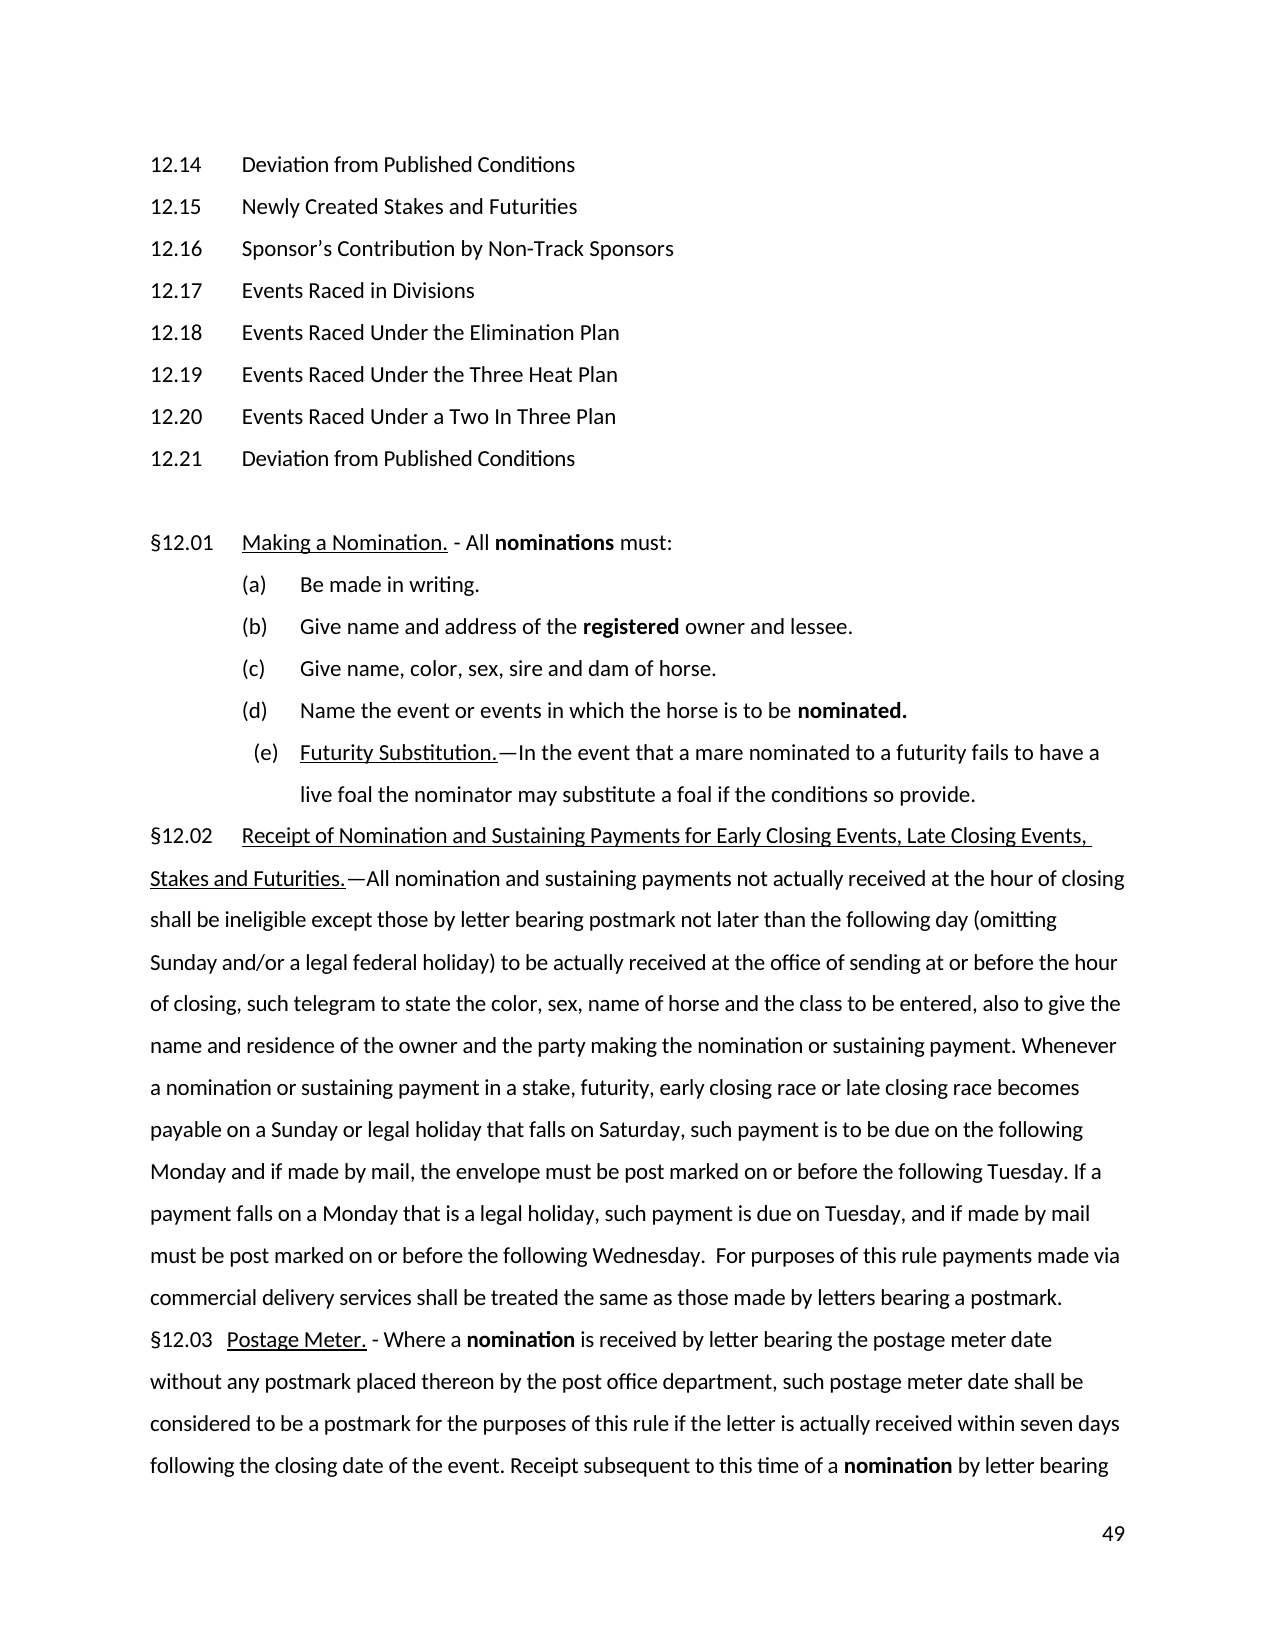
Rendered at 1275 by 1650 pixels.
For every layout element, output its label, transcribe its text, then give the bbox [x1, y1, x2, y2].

text (b) Give name and address of the registered owner and lessee. [150, 612, 1125, 640]
text 12.17 Events Raced in Divisions [150, 276, 1125, 304]
text §12.02 Receipt of Nomination and Sustaining Payments for Early Closing Events, Late Closing Events, Stakes and Futurities.—All nomination and sustaining payments not actually received at the hour of closing shall be ineligible except those by letter bearing postmark not later than the following day (omitting Sunday and/or a legal federal holiday) to be actually received at the office of sending at or before the hour of closing, such telegram to state the color, sex, name of horse and the class to be entered, also to give the name and residence of the owner and the party making the nomination or sustaining payment. Whenever a nomination or sustaining payment in a stake, futurity, early closing race or late closing race becomes payable on a Sunday or legal holiday that falls on Saturday, such payment is to be due on the following Monday and if made by mail, the envelope must be post marked on or before the following Tuesday. If a payment falls on a Monday that is a legal holiday, such payment is due on Tuesday, and if made by mail must be post marked on or before the following Wednesday. For purposes of this rule payments made via commercial delivery services shall be treated the same as those made by letters bearing a postmark. [150, 822, 1125, 1311]
text §12.01 Making a Nomination. - All nominations must: [150, 528, 1125, 556]
text (e) Futurity Substitution.—In the event that a mare nominated to a futurity fails to have a live foal the nominator may substitute a foal if the conditions so provide. [150, 738, 1125, 808]
text 12.14 Deviation from Published Conditions [150, 150, 1125, 178]
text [150, 1325, 1125, 1479]
text 12.15 Newly Created Stakes and Futurities [150, 192, 1125, 220]
text 12.16 Sponsor’s Contribution by Non-Track Sponsors [150, 234, 1125, 262]
text 12.19 Events Raced Under the Three Heat Plan [150, 360, 1125, 388]
text (d) Name the event or events in which the horse is to be nominated. [150, 696, 1125, 724]
text 12.21 Deviation from Published Conditions [150, 444, 1125, 472]
text (a) Be made in writing. [150, 570, 1125, 598]
text 12.18 Events Raced Under the Elimination Plan [150, 318, 1125, 346]
text (c) Give name, color, sex, sire and dam of horse. [150, 654, 1125, 682]
text 12.20 Events Raced Under a Two In Three Plan [150, 402, 1125, 430]
